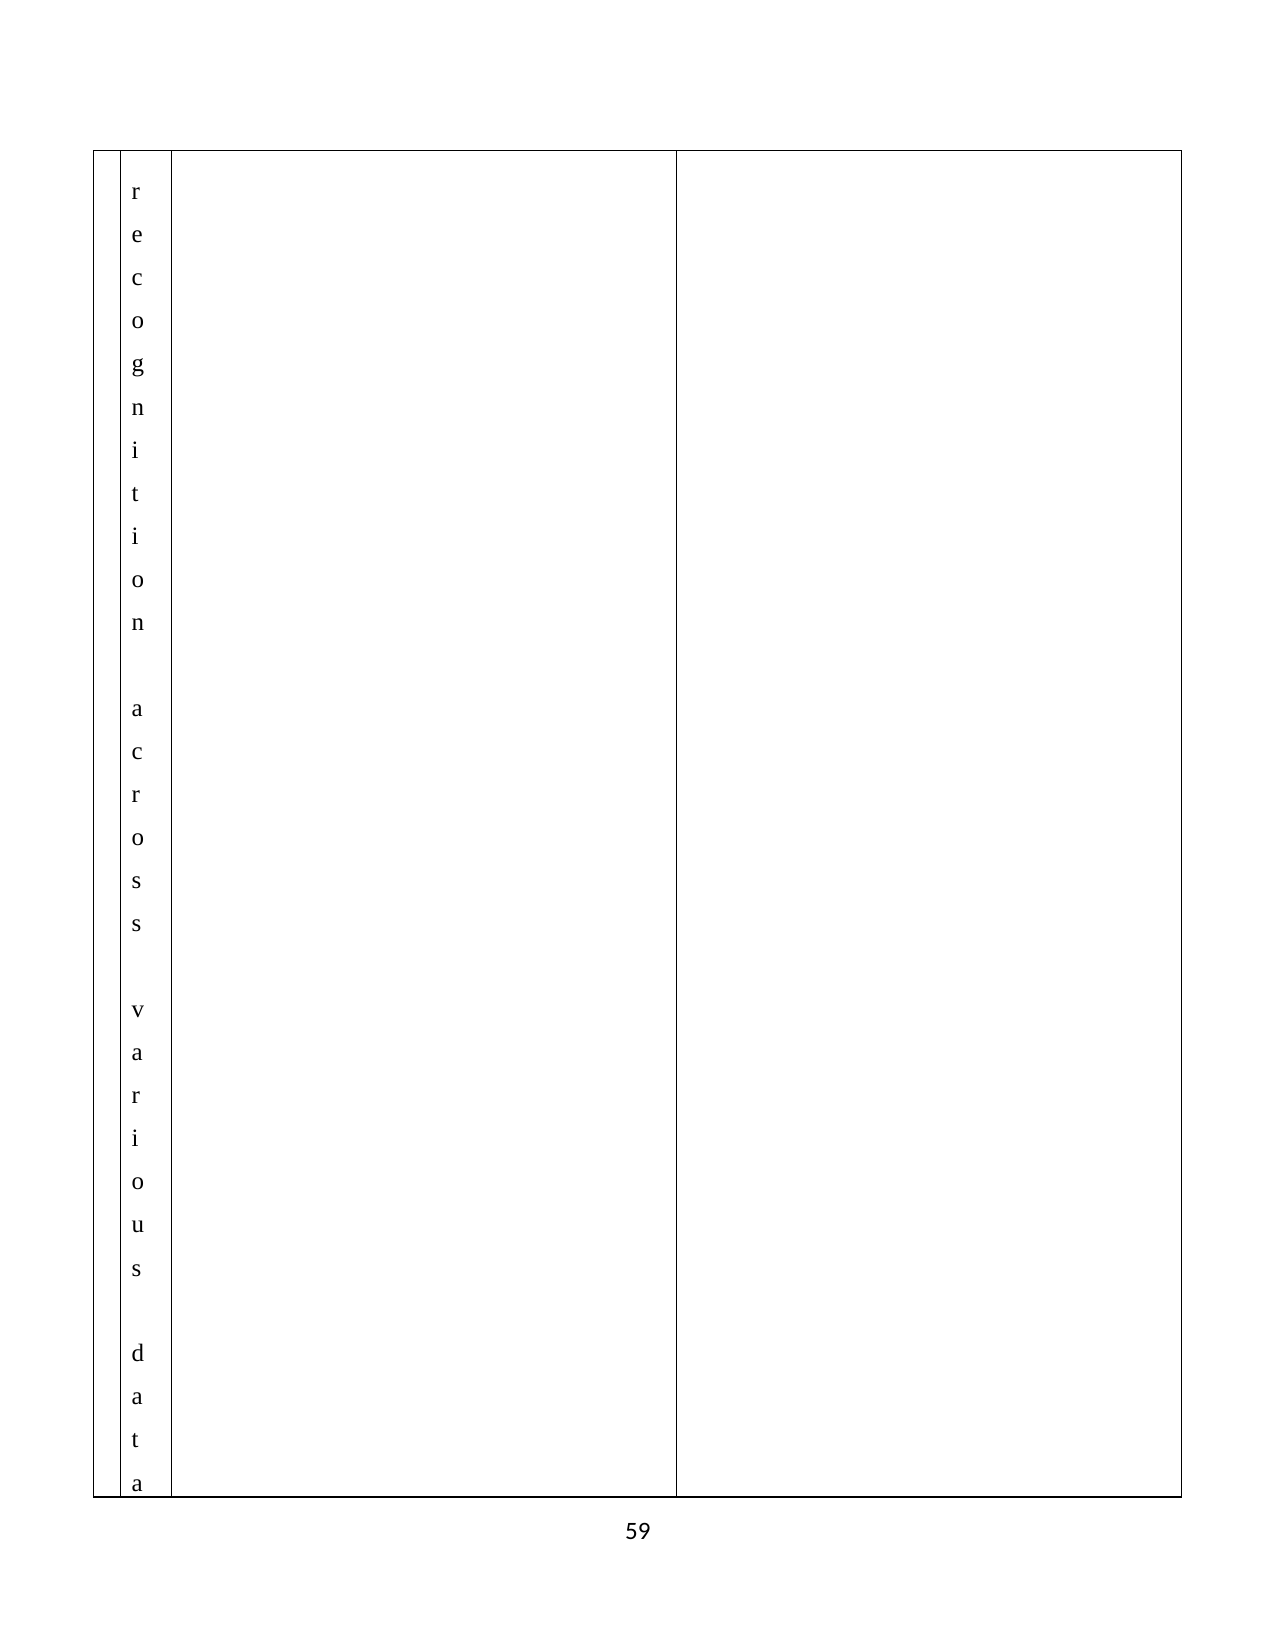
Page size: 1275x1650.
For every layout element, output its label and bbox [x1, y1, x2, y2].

table_cell [121, 151, 171, 1496]
table_cell [677, 151, 1181, 1496]
table_cell [172, 151, 676, 1496]
table_cell [94, 151, 120, 1496]
